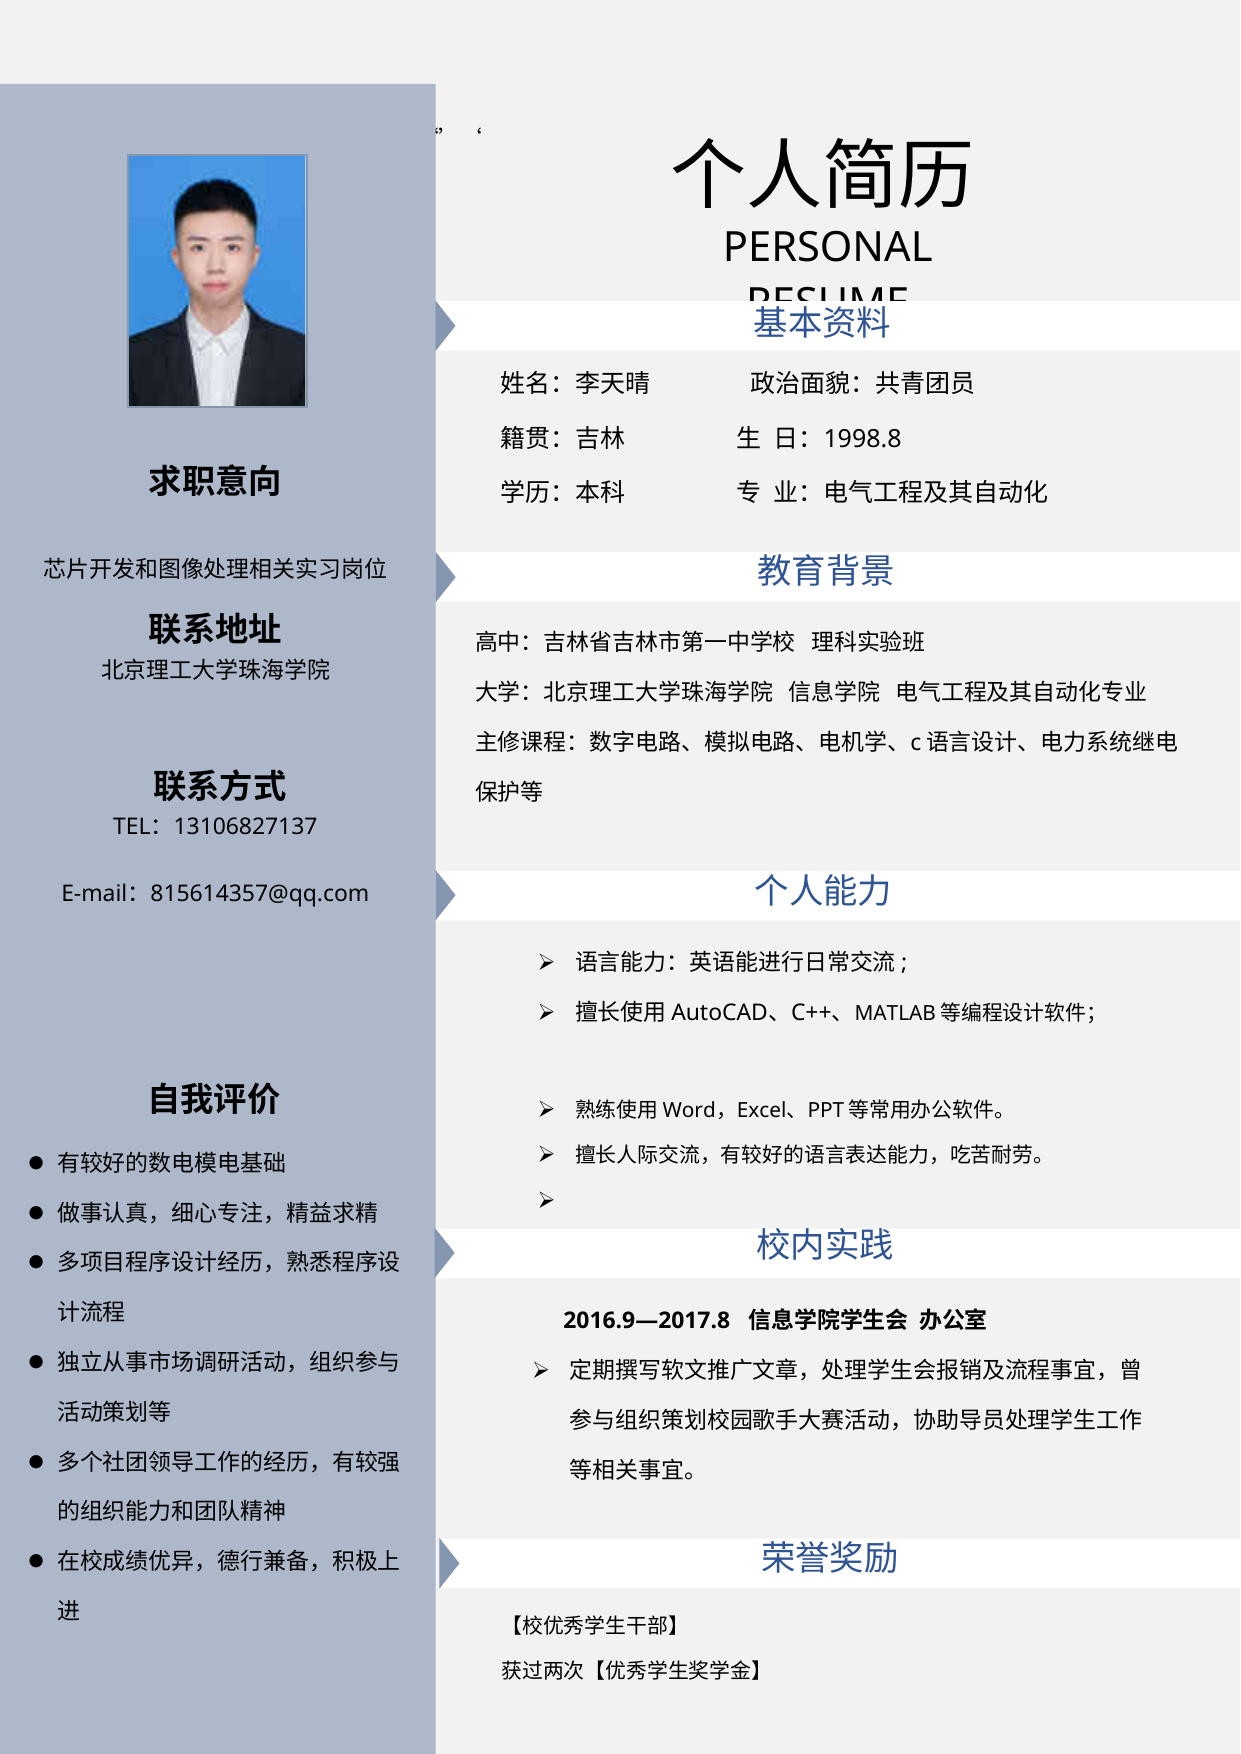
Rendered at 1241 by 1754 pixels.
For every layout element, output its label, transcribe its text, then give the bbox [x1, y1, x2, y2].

picture [129, 156, 306, 406]
list 9999999999999【】‘’‘’‘’‘’‘’‘ [436, 121, 1205, 154]
